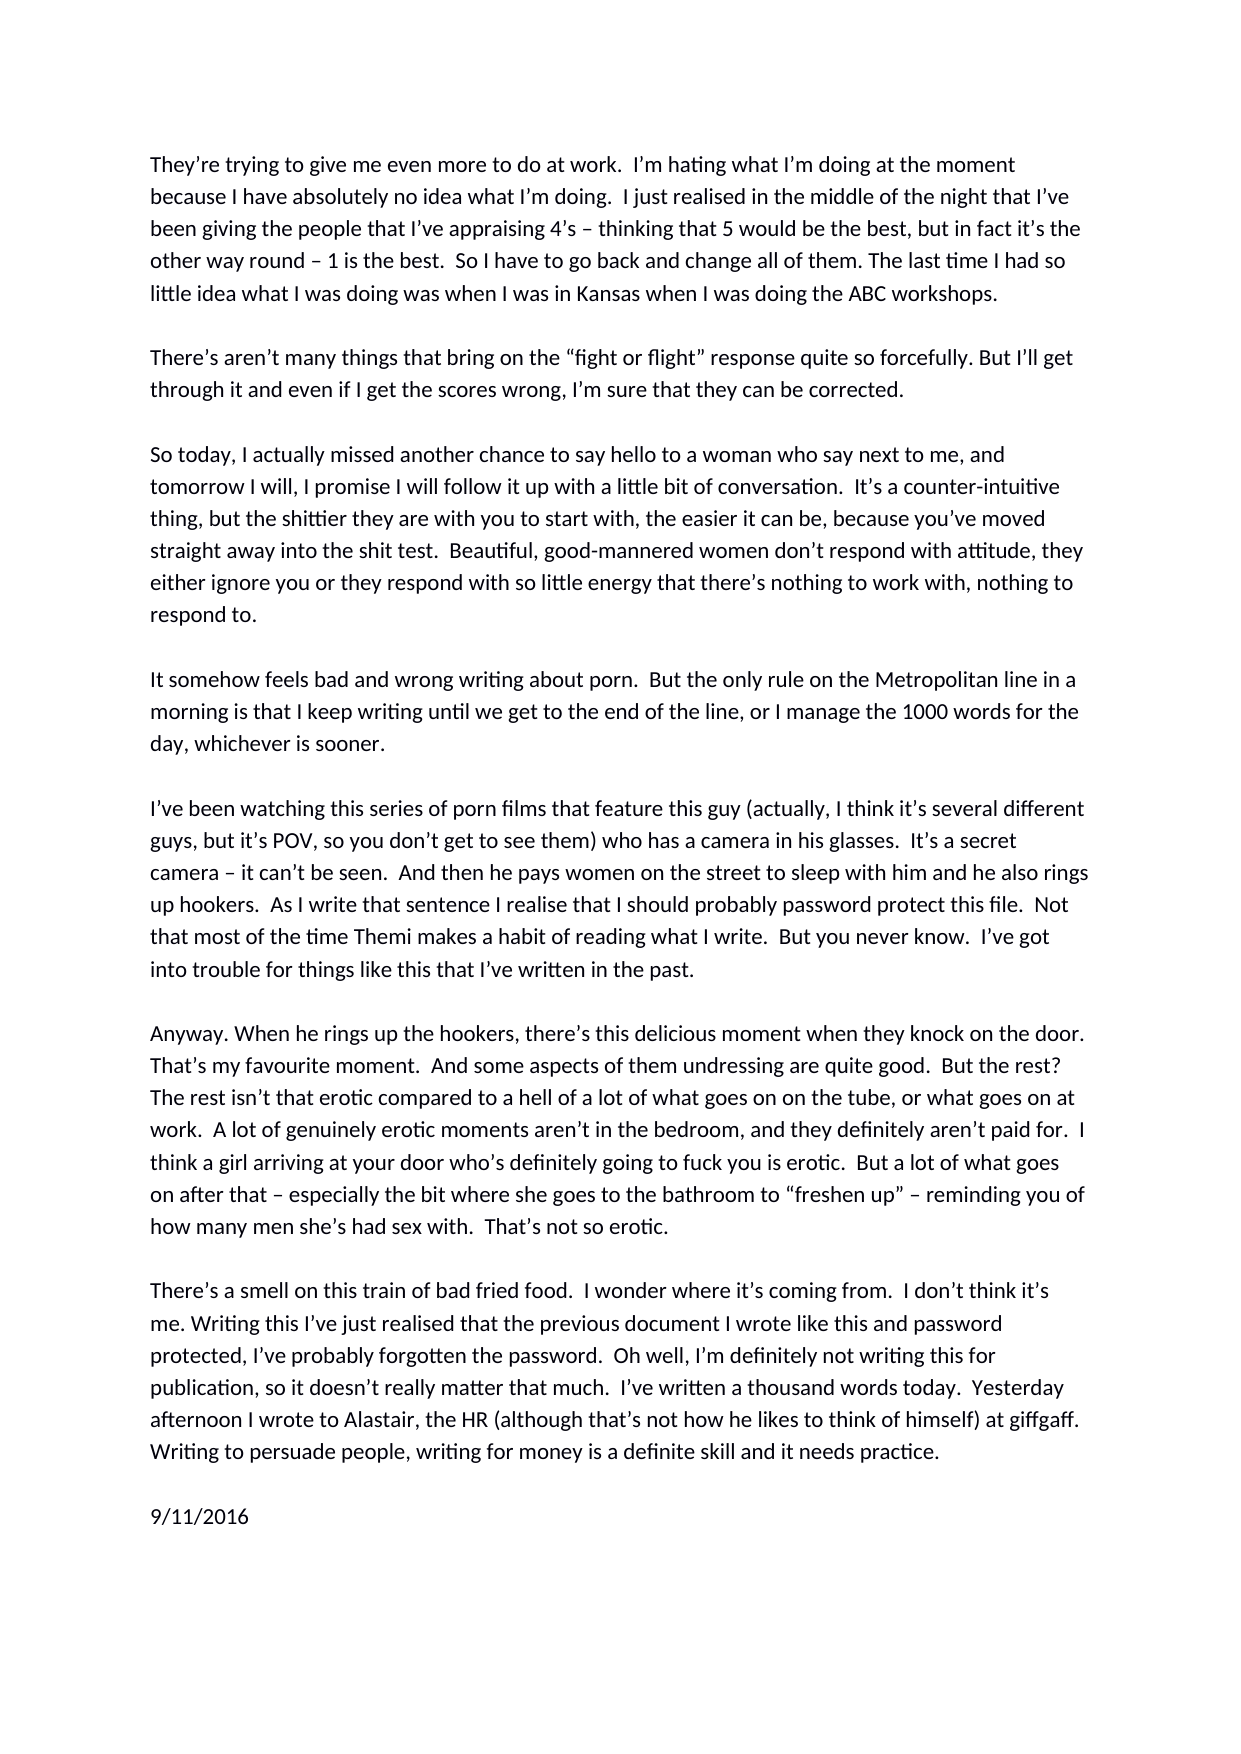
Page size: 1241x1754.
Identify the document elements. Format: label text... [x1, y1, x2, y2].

list There’s aren’t many things that bring on the “fight or flight” response quite so forcefully. But I’ll get through it and even if I get the scores wrong, I’m sure that they can be corrected. [150, 343, 1090, 403]
list Anyway. When he rings up the hookers, there’s this delicious moment when they knock on the door. That’s my favourite moment. And some aspects of them undressing are quite good. But the rest? The rest isn’t that erotic compared to a hell of a lot of what goes on on the tube, or what goes on at work. A lot of genuinely erotic moments aren’t in the bedroom, and they definitely aren’t paid for. I think a girl arriving at your door who’s definitely going to fuck you is erotic. But a lot of what goes on after that – especially the bit where she goes to the bathroom to “freshen up” – reminding you of how many men she’s had sex with. That’s not so erotic. [150, 1019, 1090, 1240]
list So today, I actually missed another chance to say hello to a woman who say next to me, and tomorrow I will, I promise I will follow it up with a little bit of conversation. It’s a counter-intuitive thing, but the shittier they are with you to start with, the easier it can be, because you’ve moved straight away into the shit test. Beautiful, good-mannered women don’t respond with attitude, they either ignore you or they respond with so little energy that there’s nothing to work with, nothing to respond to. [150, 440, 1090, 629]
list I’ve been watching this series of porn films that feature this guy (actually, I think it’s several different guys, but it’s POV, so you don’t get to see them) who has a camera in his glasses. It’s a secret camera – it can’t be seen. And then he pays women on the street to sleep with him and he also rings up hookers. As I write that sentence I realise that I should probably password protect this file. Not that most of the time Themi makes a habit of reading what I write. But you never know. I’ve got into trouble for things like this that I’ve written in the past. [150, 794, 1090, 983]
list There’s a smell on this train of bad fried food. I wonder where it’s coming from. I don’t think it’s me. Writing this I’ve just realised that the previous document I wrote like this and password protected, I’ve probably forgotten the password. Oh well, I’m definitely not writing this for publication, so it doesn’t really matter that much. I’ve written a thousand words today. Yesterday afternoon I wrote to Alastair, the HR (although that’s not how he likes to think of himself) at giffgaff. Writing to persuade people, writing for money is a definite skill and it needs practice. [150, 1277, 1090, 1466]
list 9/11/2016 [150, 1502, 1090, 1530]
list It somehow feels bad and wrong writing about porn. But the only rule on the Metropolitan line in a morning is that I keep writing until we get to the end of the line, or I manage the 1000 words for the day, whichever is sooner. [150, 665, 1090, 757]
list They’re trying to give me even more to do at work. I’m hating what I’m doing at the moment because I have absolutely no idea what I’m doing. I just realised in the middle of the night that I’ve been giving the people that I’ve appraising 4’s – thinking that 5 would be the best, but in fact it’s the other way round – 1 is the best. So I have to go back and change all of them. The last time I had so little idea what I was doing was when I was in Kansas when I was doing the ABC workshops. [150, 150, 1090, 307]
